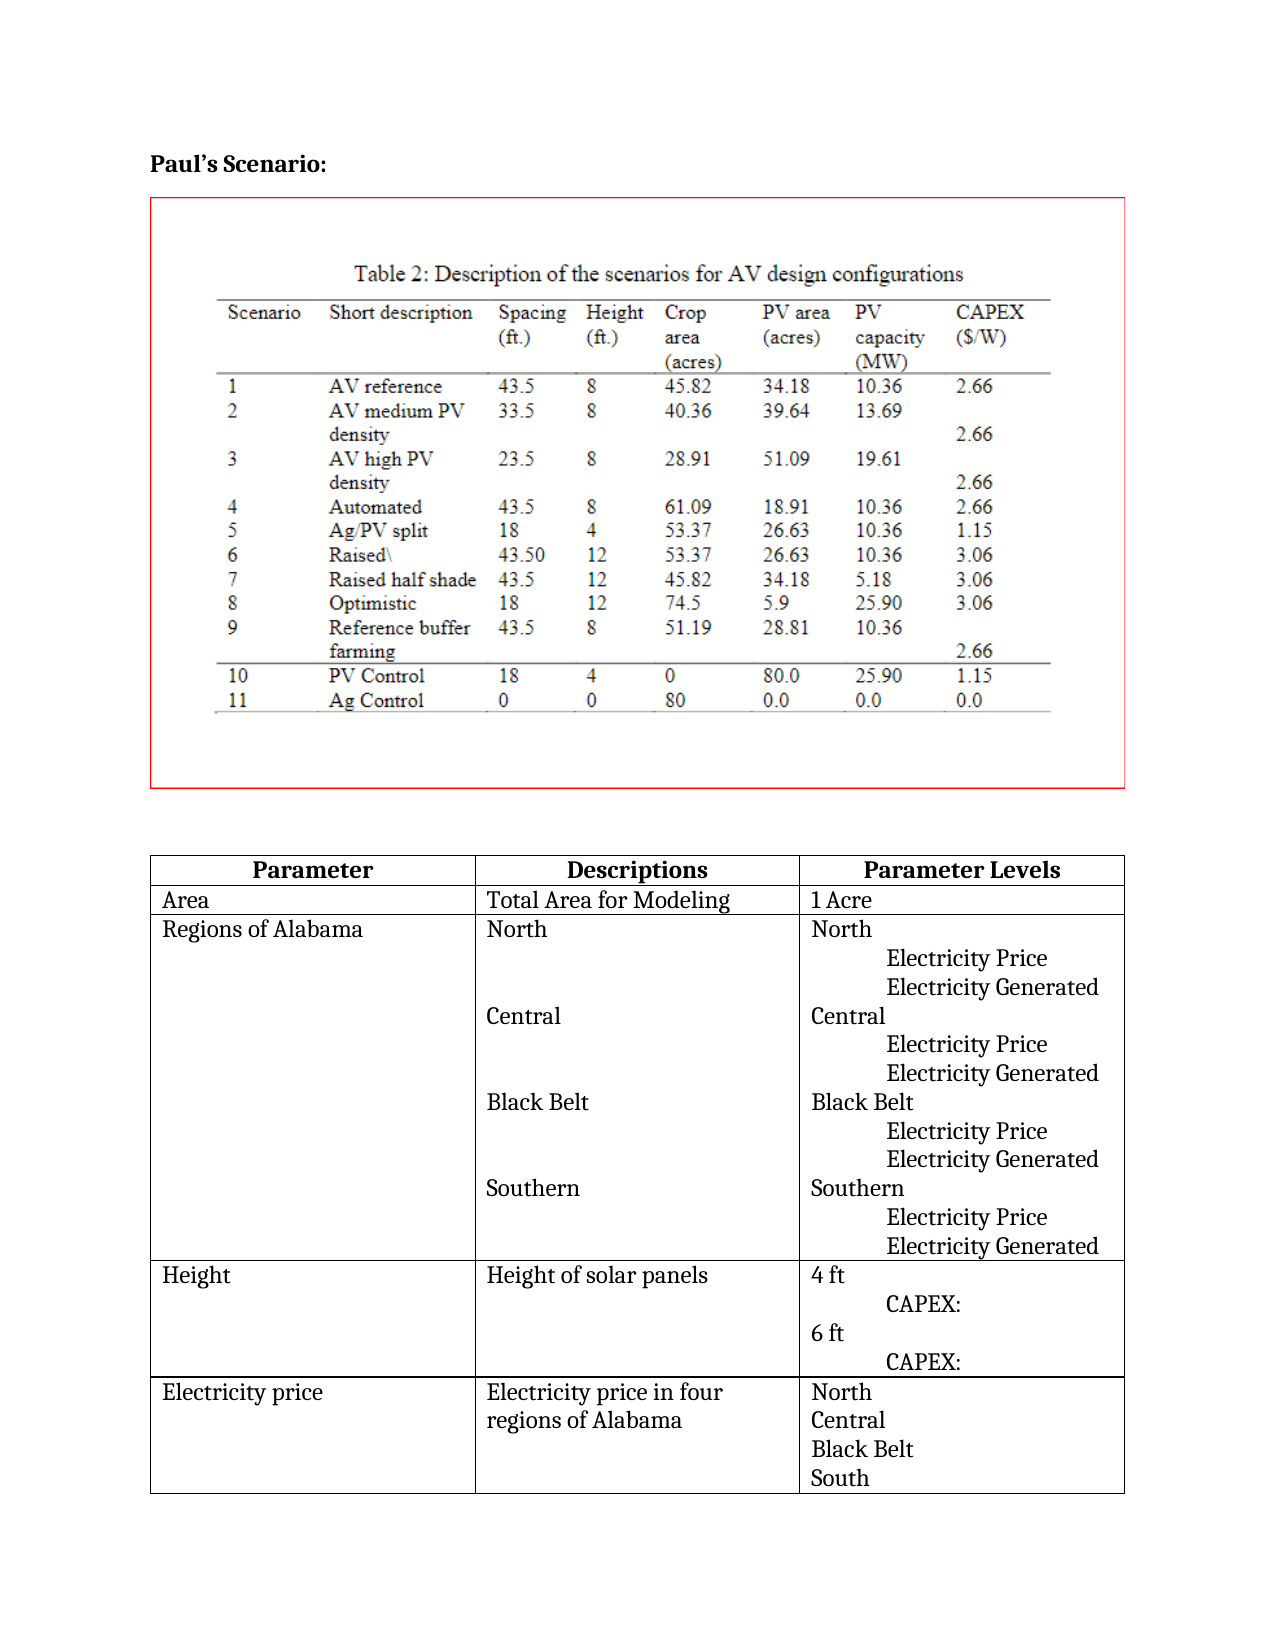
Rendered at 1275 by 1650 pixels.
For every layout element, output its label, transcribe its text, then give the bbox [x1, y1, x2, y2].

table_cell North Electricity Price Electricity Generated Central Electricity Price Electricity Generated Black Belt Electricity Price Electricity Generated Southern Electricity Price Electricity Generated [800, 915, 1124, 1260]
table_cell Area [151, 886, 475, 914]
table_cell Total Area for Modeling [476, 886, 799, 914]
table_header Parameter Levels [800, 856, 1124, 884]
table_cell 4 ft CAPEX: 6 ft CAPEX: [800, 1261, 1124, 1376]
table_cell 1 Acre [800, 886, 1124, 914]
table_header Descriptions [476, 856, 799, 884]
table_cell Height [151, 1261, 475, 1376]
table_cell Regions of Alabama [151, 915, 475, 1260]
table_cell Height of solar panels [476, 1261, 799, 1376]
table_cell Electricity price in four regions of Alabama [476, 1378, 799, 1492]
picture [150, 197, 1125, 789]
table_cell Electricity price [151, 1378, 475, 1492]
text Paul’s Scenario: [150, 150, 1125, 179]
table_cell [800, 1378, 1124, 1492]
table_cell North Central Black Belt Southern [476, 915, 799, 1260]
table_header Parameter [151, 856, 475, 884]
